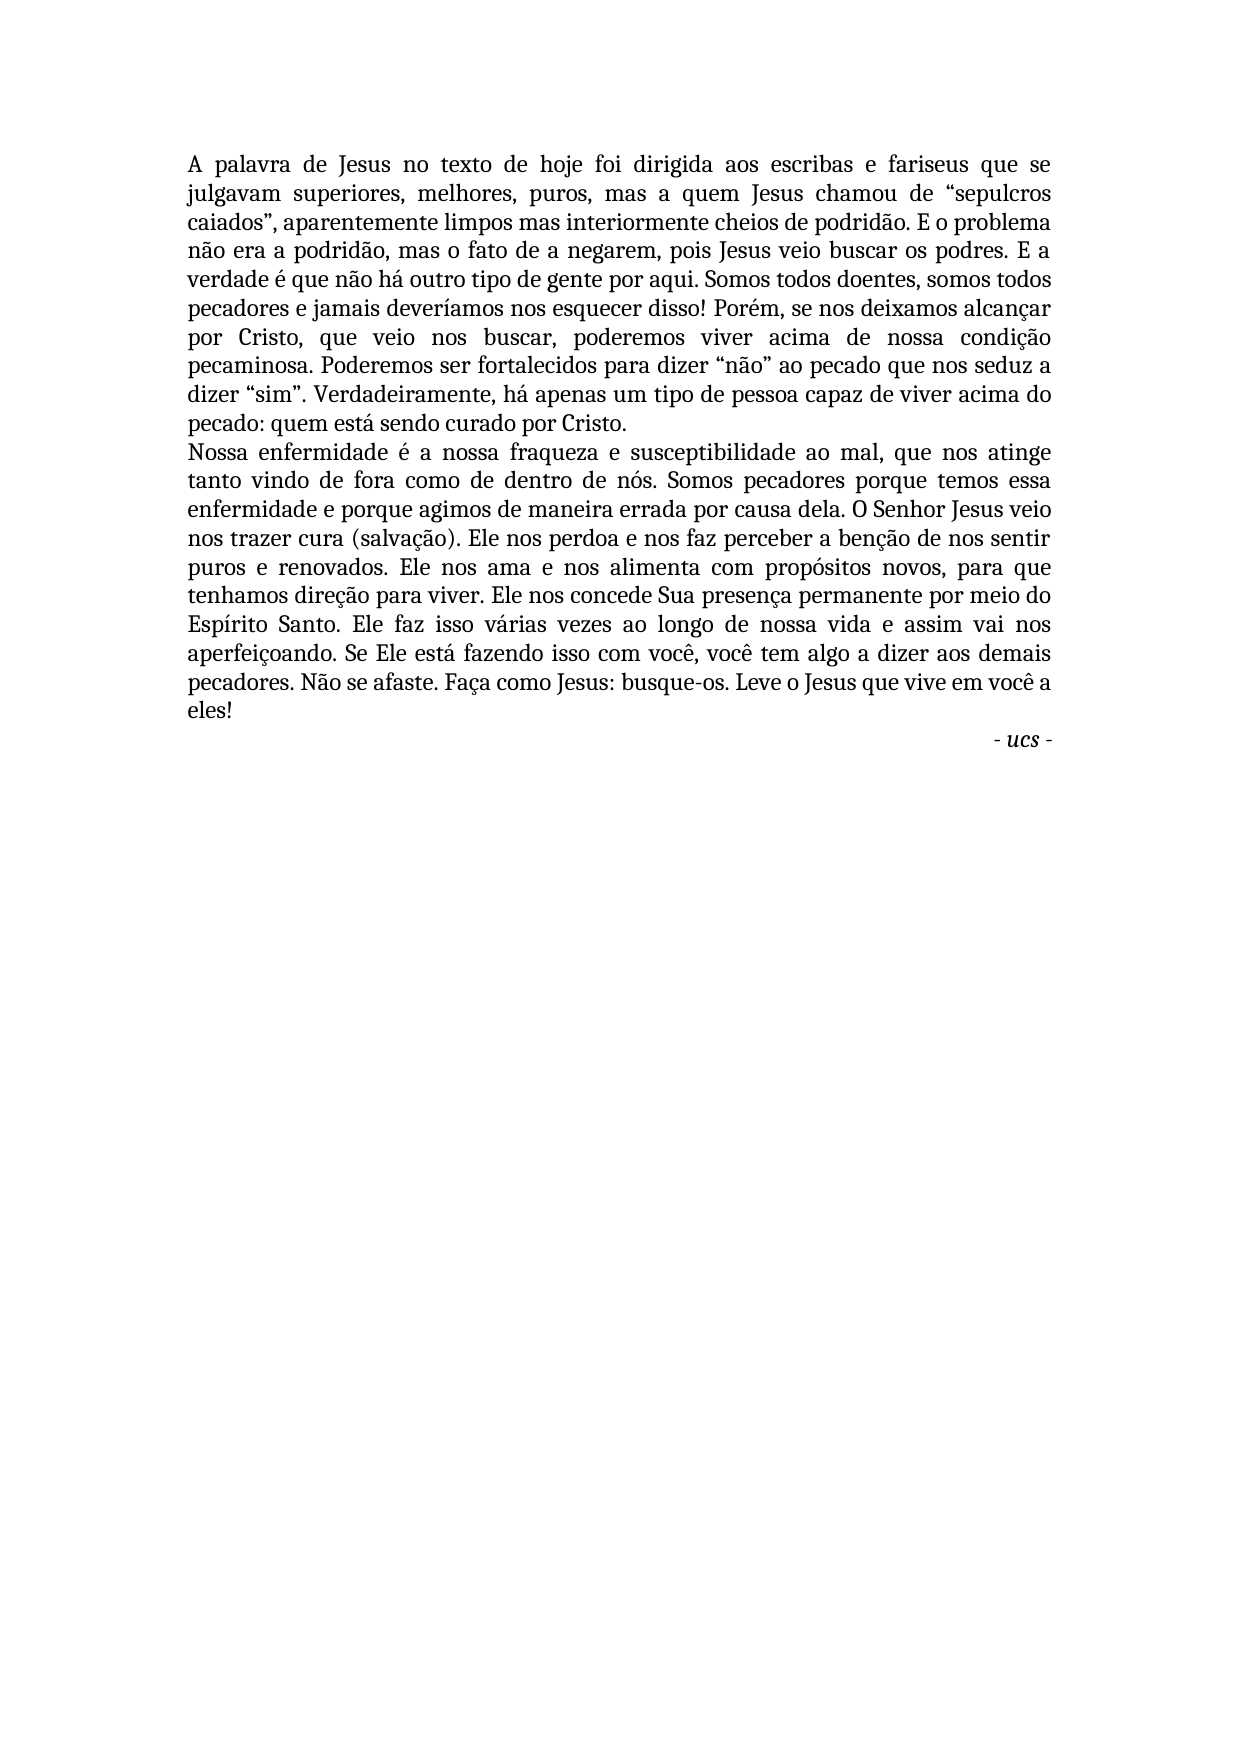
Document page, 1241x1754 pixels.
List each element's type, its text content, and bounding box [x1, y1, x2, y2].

text - ucs - [187, 725, 1053, 754]
text A palavra de Jesus no texto de hoje foi dirigida aos escribas e fariseus que se julgavam superiores, melhores, puros, mas a quem Jesus chamou de “sepulcros caiados”, aparentemente limpos mas interiormente cheios de podridão. E o problema não era a podridão, mas o fato de a negarem, pois Jesus veio buscar os podres. E a verdade é que não há outro tipo de gente por aqui. Somos todos doentes, somos todos pecadores e jamais deveríamos nos esquecer disso! Porém, se nos deixamos alcançar por Cristo, que veio nos buscar, poderemos viver acima de nossa condição pecaminosa. Poderemos ser fortalecidos para dizer “não” ao pecado que nos seduz a dizer “sim”. Verdadeiramente, há apenas um tipo de pessoa capaz de viver acima do pecado: quem está sendo curado por Cristo. [187, 150, 1053, 437]
text Nossa enfermidade é a nossa fraqueza e susceptibilidade ao mal, que nos atinge tanto vindo de fora como de dentro de nós. Somos pecadores porque temos essa enfermidade e porque agimos de maneira errada por causa dela. O Senhor Jesus veio nos trazer cura (salvação). Ele nos perdoa e nos faz perceber a benção de nos sentir puros e renovados. Ele nos ama e nos alimenta com propósitos novos, para que tenhamos direção para viver. Ele nos concede Sua presença permanente por meio do Espírito Santo. Ele faz isso várias vezes ao longo de nossa vida e assim vai nos aperfeiçoando. Se Ele está fazendo isso com você, você tem algo a dizer aos demais pecadores. Não se afaste. Faça como Jesus: busque-os. Leve o Jesus que vive em você a eles! [187, 437, 1053, 725]
